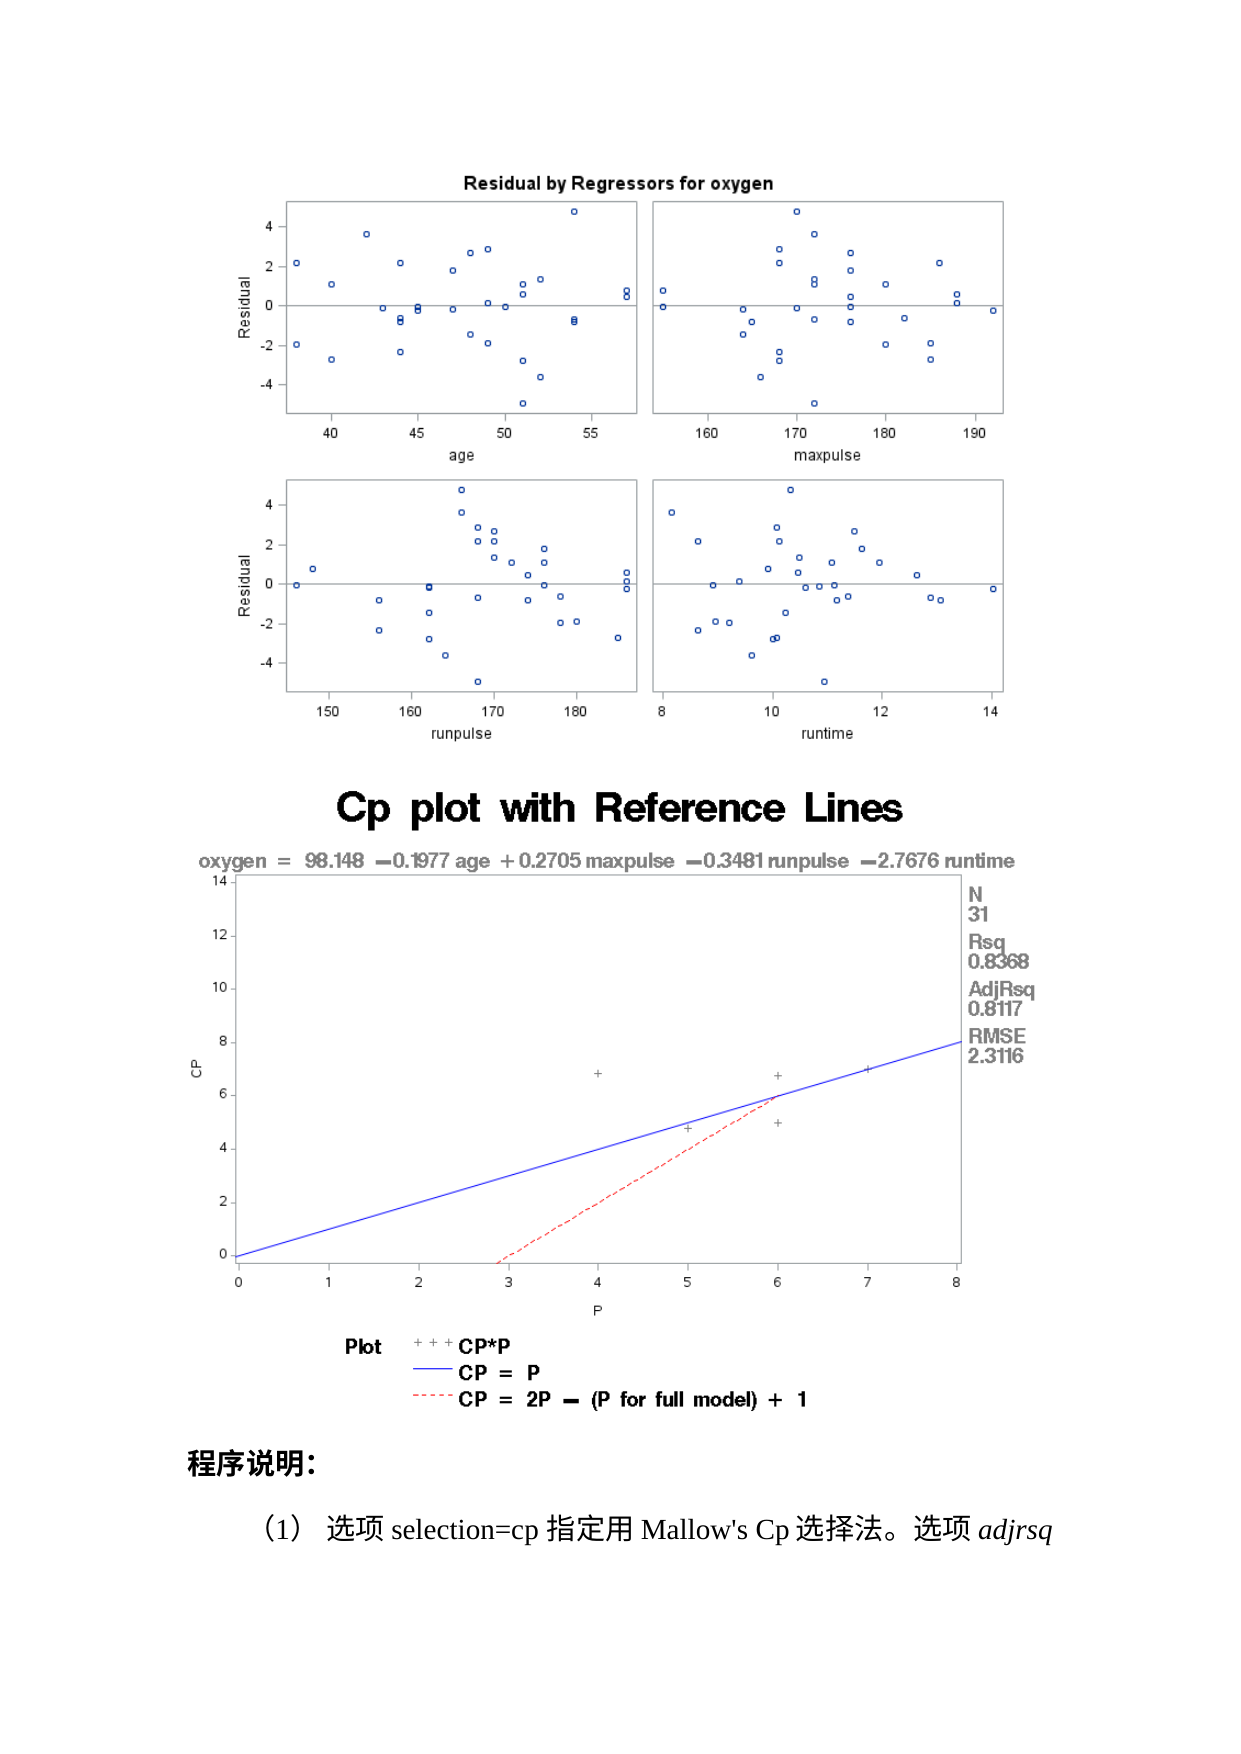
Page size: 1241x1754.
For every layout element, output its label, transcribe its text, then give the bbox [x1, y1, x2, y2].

picture [226, 162, 1014, 754]
text 程序说明： [187, 1429, 1053, 1494]
picture [187, 779, 1053, 1422]
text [187, 1494, 1053, 1559]
